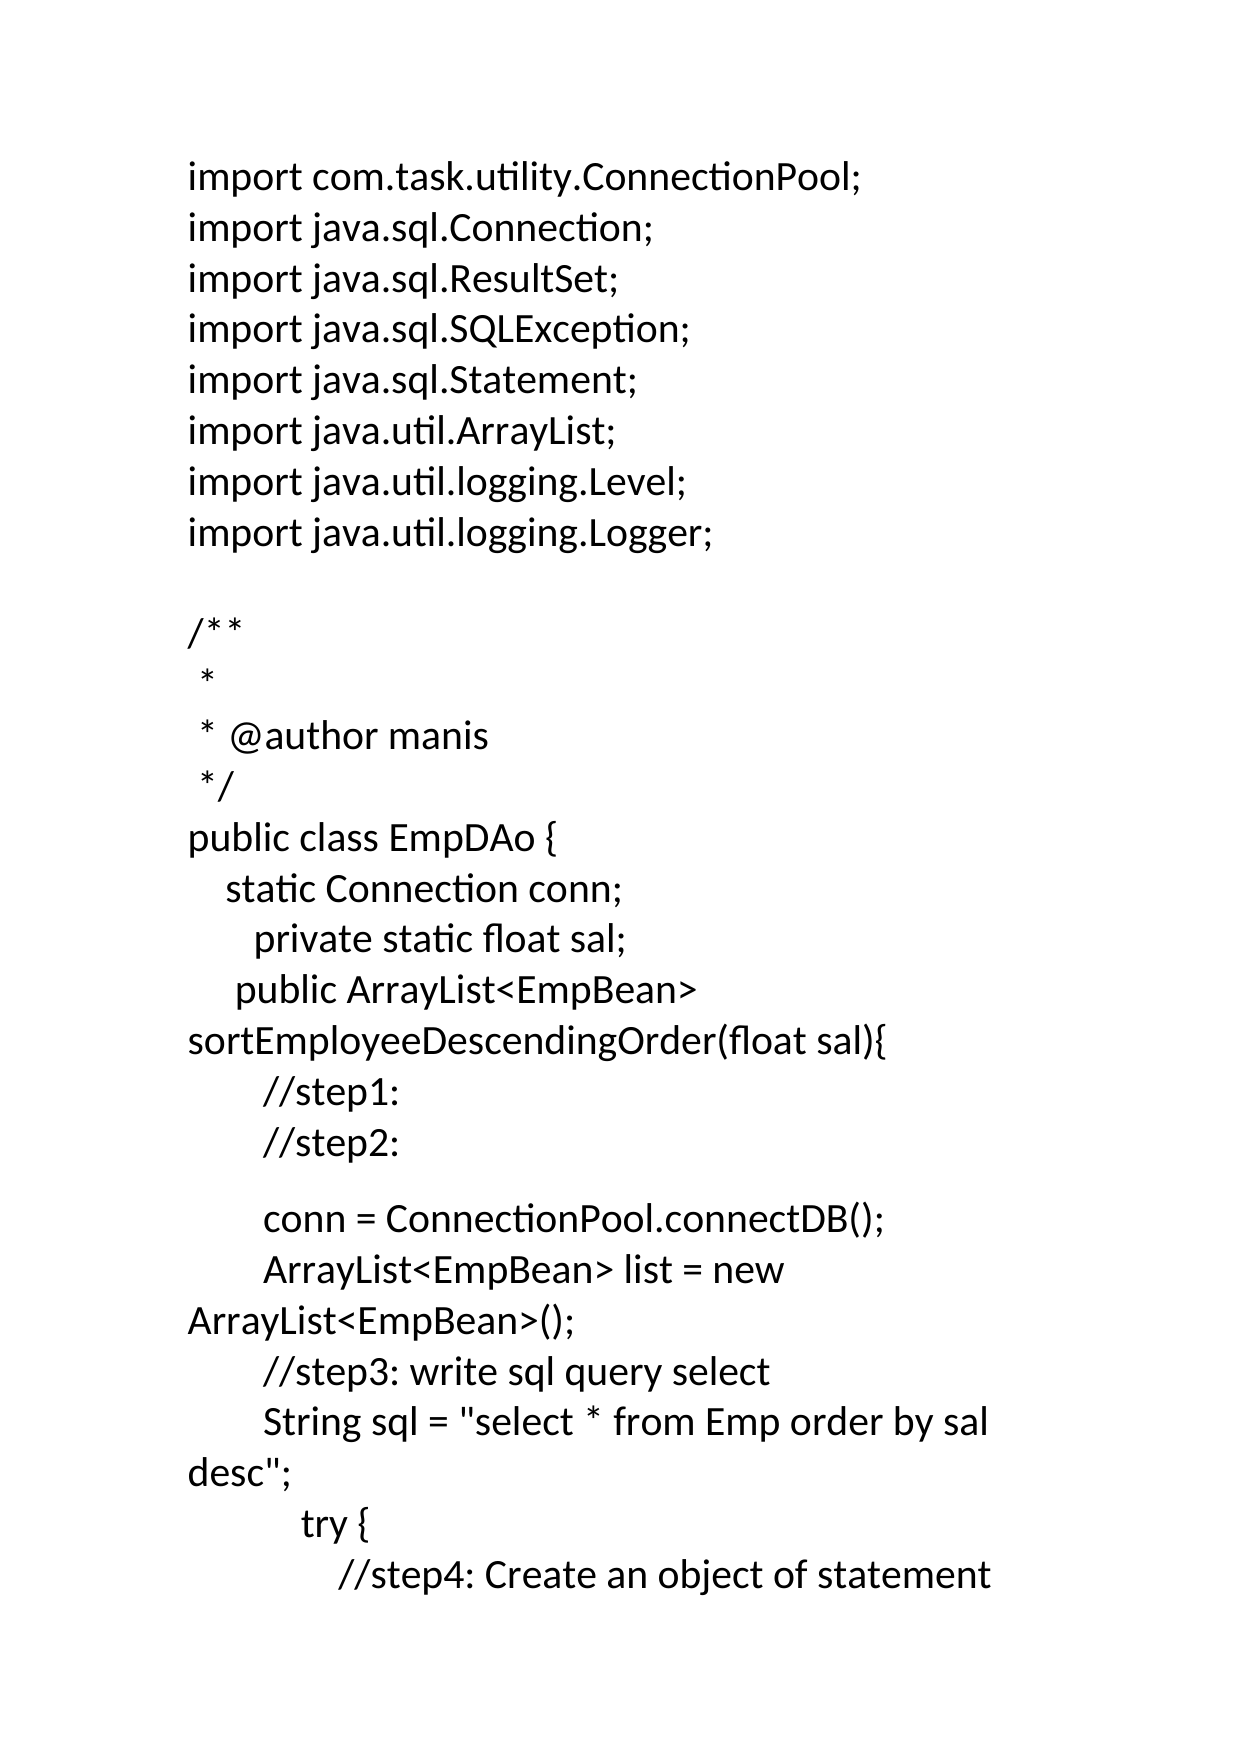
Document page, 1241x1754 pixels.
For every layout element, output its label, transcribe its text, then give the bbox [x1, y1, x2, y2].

list import java.util.logging.Logger; [187, 506, 1053, 557]
list public ArrayList<EmpBean> sortEmployeeDescendingOrder(float sal){ [187, 963, 1053, 1065]
list import java.sql.ResultSet; [187, 252, 1053, 302]
list import java.sql.Statement; [187, 353, 1053, 404]
list //step4: Create an object of statement [187, 1548, 1053, 1599]
list */ [187, 760, 1053, 811]
list ArrayList<EmpBean> list = new ArrayList<EmpBean>(); [187, 1243, 1053, 1344]
list * @author manis [187, 709, 1053, 760]
list import java.util.ArrayList; [187, 404, 1053, 455]
list private static float sal; [187, 912, 1053, 963]
list //step3: write sql query select [187, 1344, 1053, 1395]
list String sql = "select * from Emp order by sal desc"; [187, 1395, 1053, 1497]
list try { [187, 1497, 1053, 1548]
list public class EmpDAo { [187, 811, 1053, 862]
list import java.util.logging.Level; [187, 455, 1053, 506]
list conn = ConnectionPool.connectDB(); [187, 1192, 1053, 1243]
list /** [187, 607, 1053, 658]
list static Connection conn; [187, 862, 1053, 912]
list //step1: [187, 1065, 1053, 1116]
list import java.sql.SQLException; [187, 302, 1053, 353]
list import java.sql.Connection; [187, 201, 1053, 252]
list * [187, 658, 1053, 709]
list //step2: [187, 1116, 1053, 1167]
list import com.task.utility.ConnectionPool; [187, 150, 1053, 201]
